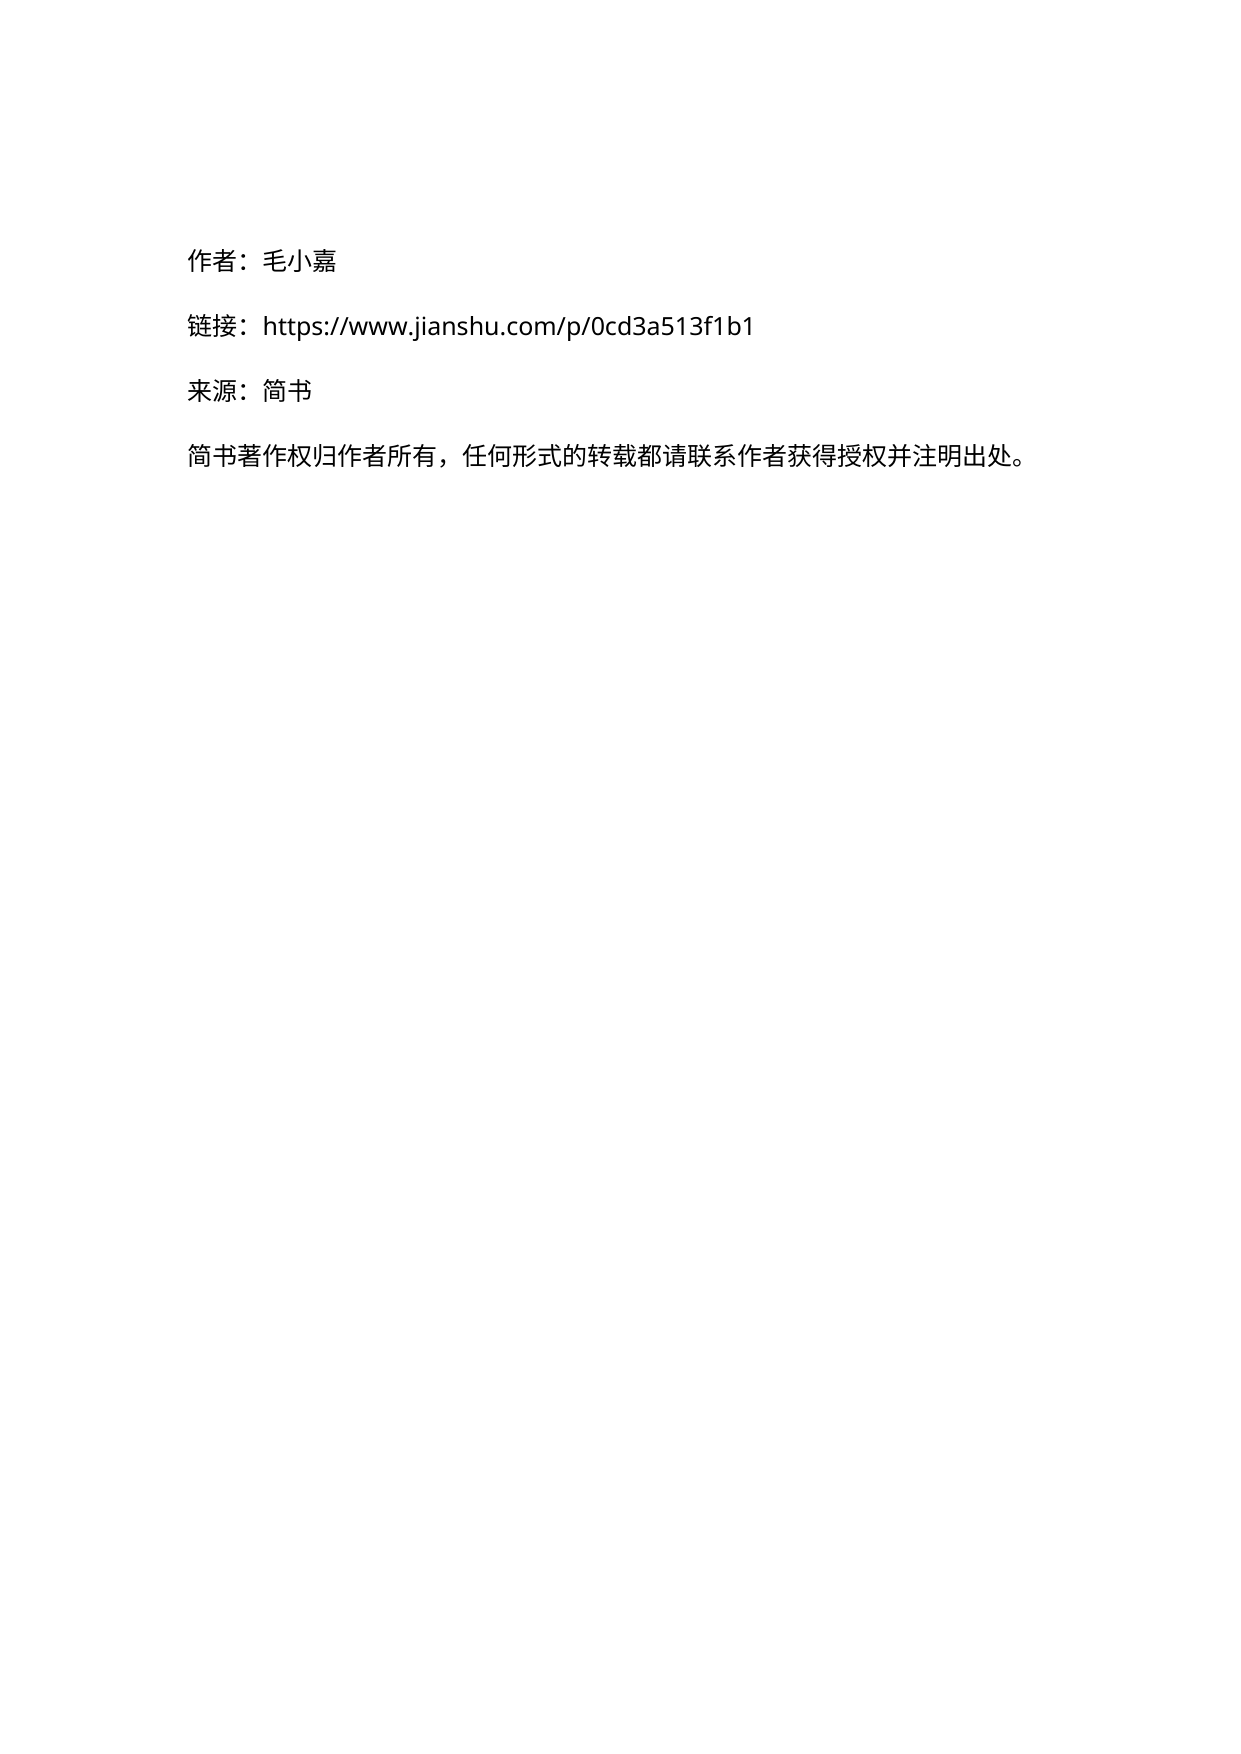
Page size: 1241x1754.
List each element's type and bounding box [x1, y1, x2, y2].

text [187, 162, 1053, 487]
